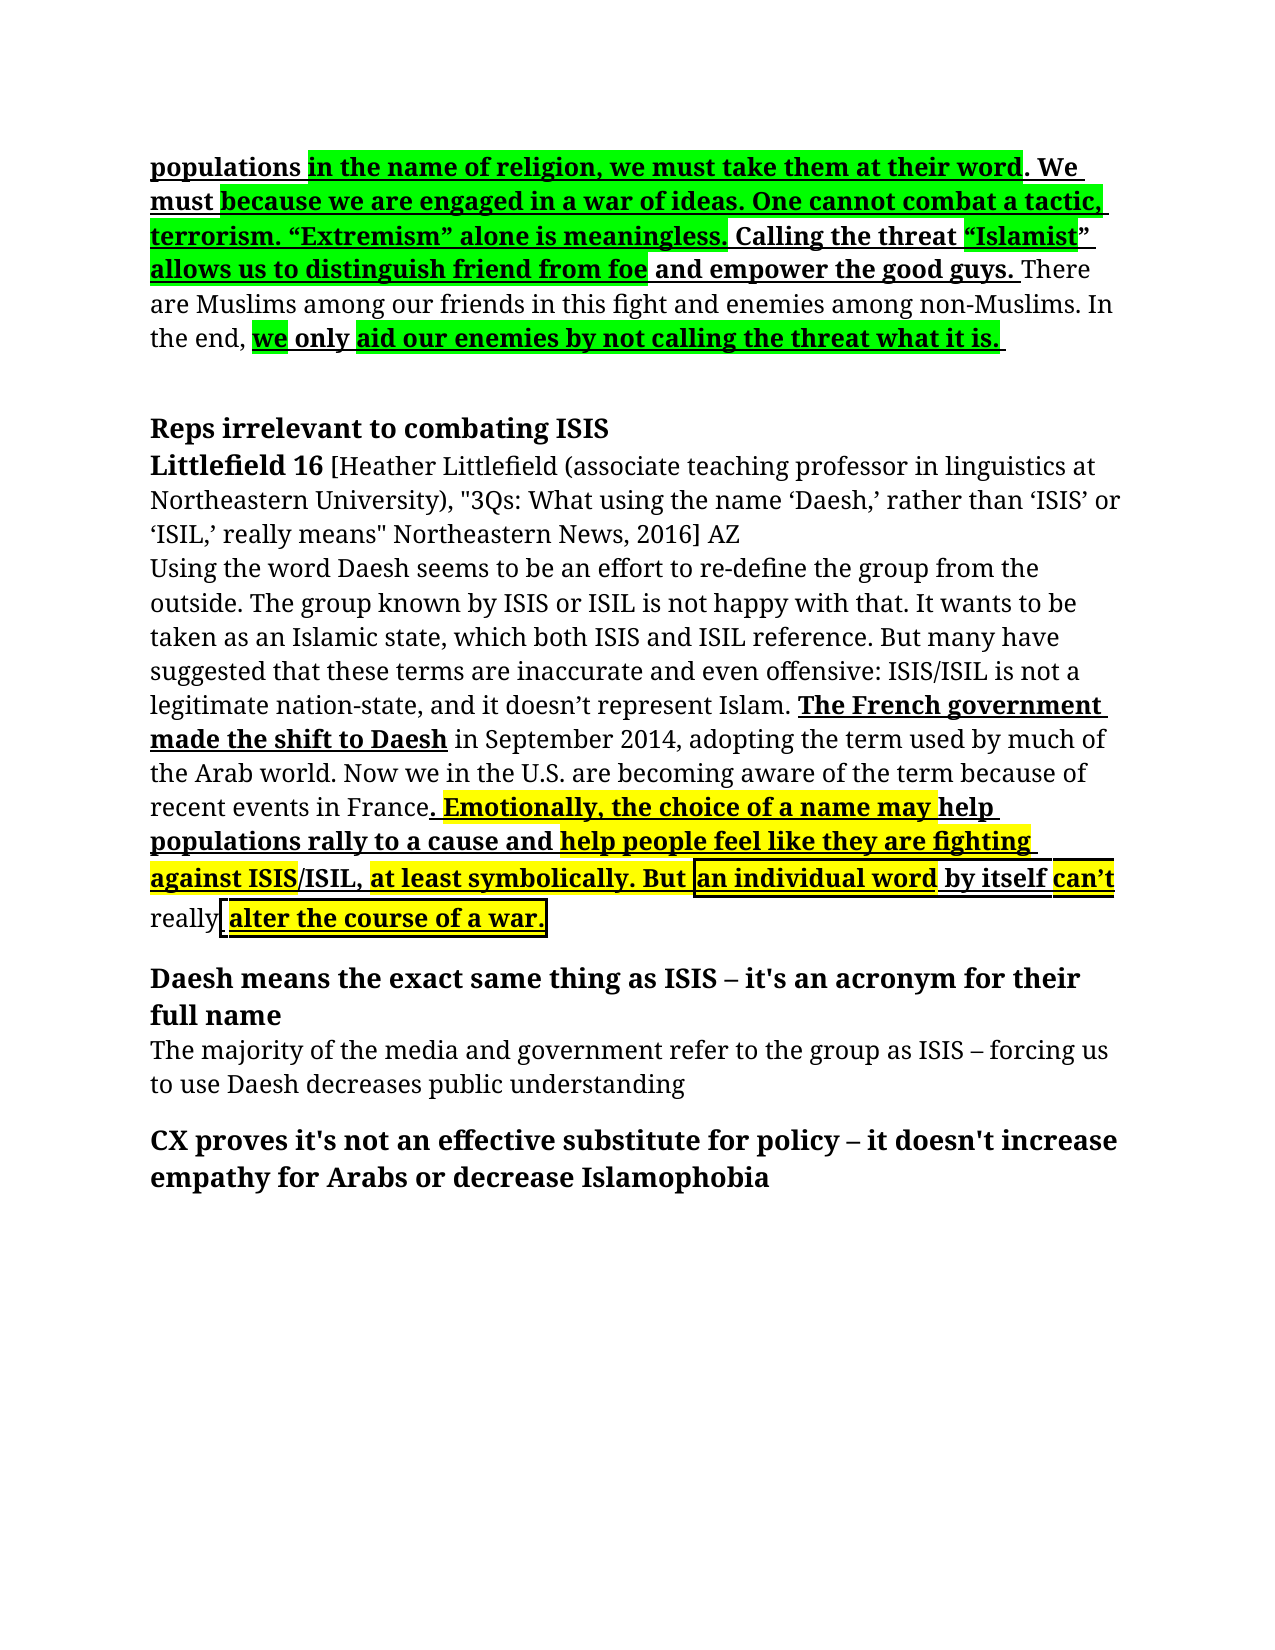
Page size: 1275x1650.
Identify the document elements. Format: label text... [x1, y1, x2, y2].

subtitle Daesh means the exact same thing as ISIS – it's an acronym for their full name [150, 959, 1125, 1033]
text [150, 150, 1125, 354]
text Using the word Daesh seems to be an effort to re-define the group from the outside. The group known by ISIS or ISIL is not happy with that. It wants to be taken as an Islamic state, which both ISIS and ISIL reference. But many have suggested that these terms are inaccurate and even offensive: ISIS/ISIL is not a legitimate nation-state, and it doesn’t represent Islam. The French government made the shift to Daesh in September 2014, adopting the term used by much of the Arab world. Now we in the U.S. are becoming aware of the term because of recent events in France. Emotionally, the choice of a name may help populations rally to a cause and help people feel like they are fighting against ISIS/ISIL, at least symbolically. But an individual word by itself can’t really alter the course of a war. [150, 551, 1125, 938]
text Littlefield 16 [Heather Littlefield (associate teaching professor in linguistics at Northeastern University), "3Qs: What using the name ‘Daesh,’ rather than ‘ISIS’ or ‘ISIL,’ really means" Northeastern News, 2016] AZ [150, 446, 1125, 551]
subtitle CX proves it's not an effective substitute for policy – it doesn't increase empathy for Arabs or decrease Islamophobia [150, 1122, 1125, 1196]
text The majority of the media and government refer to the group as ISIS – forcing us to use Daesh decreases public understanding [150, 1033, 1125, 1101]
subtitle Reps irrelevant to combating ISIS [150, 409, 1125, 446]
